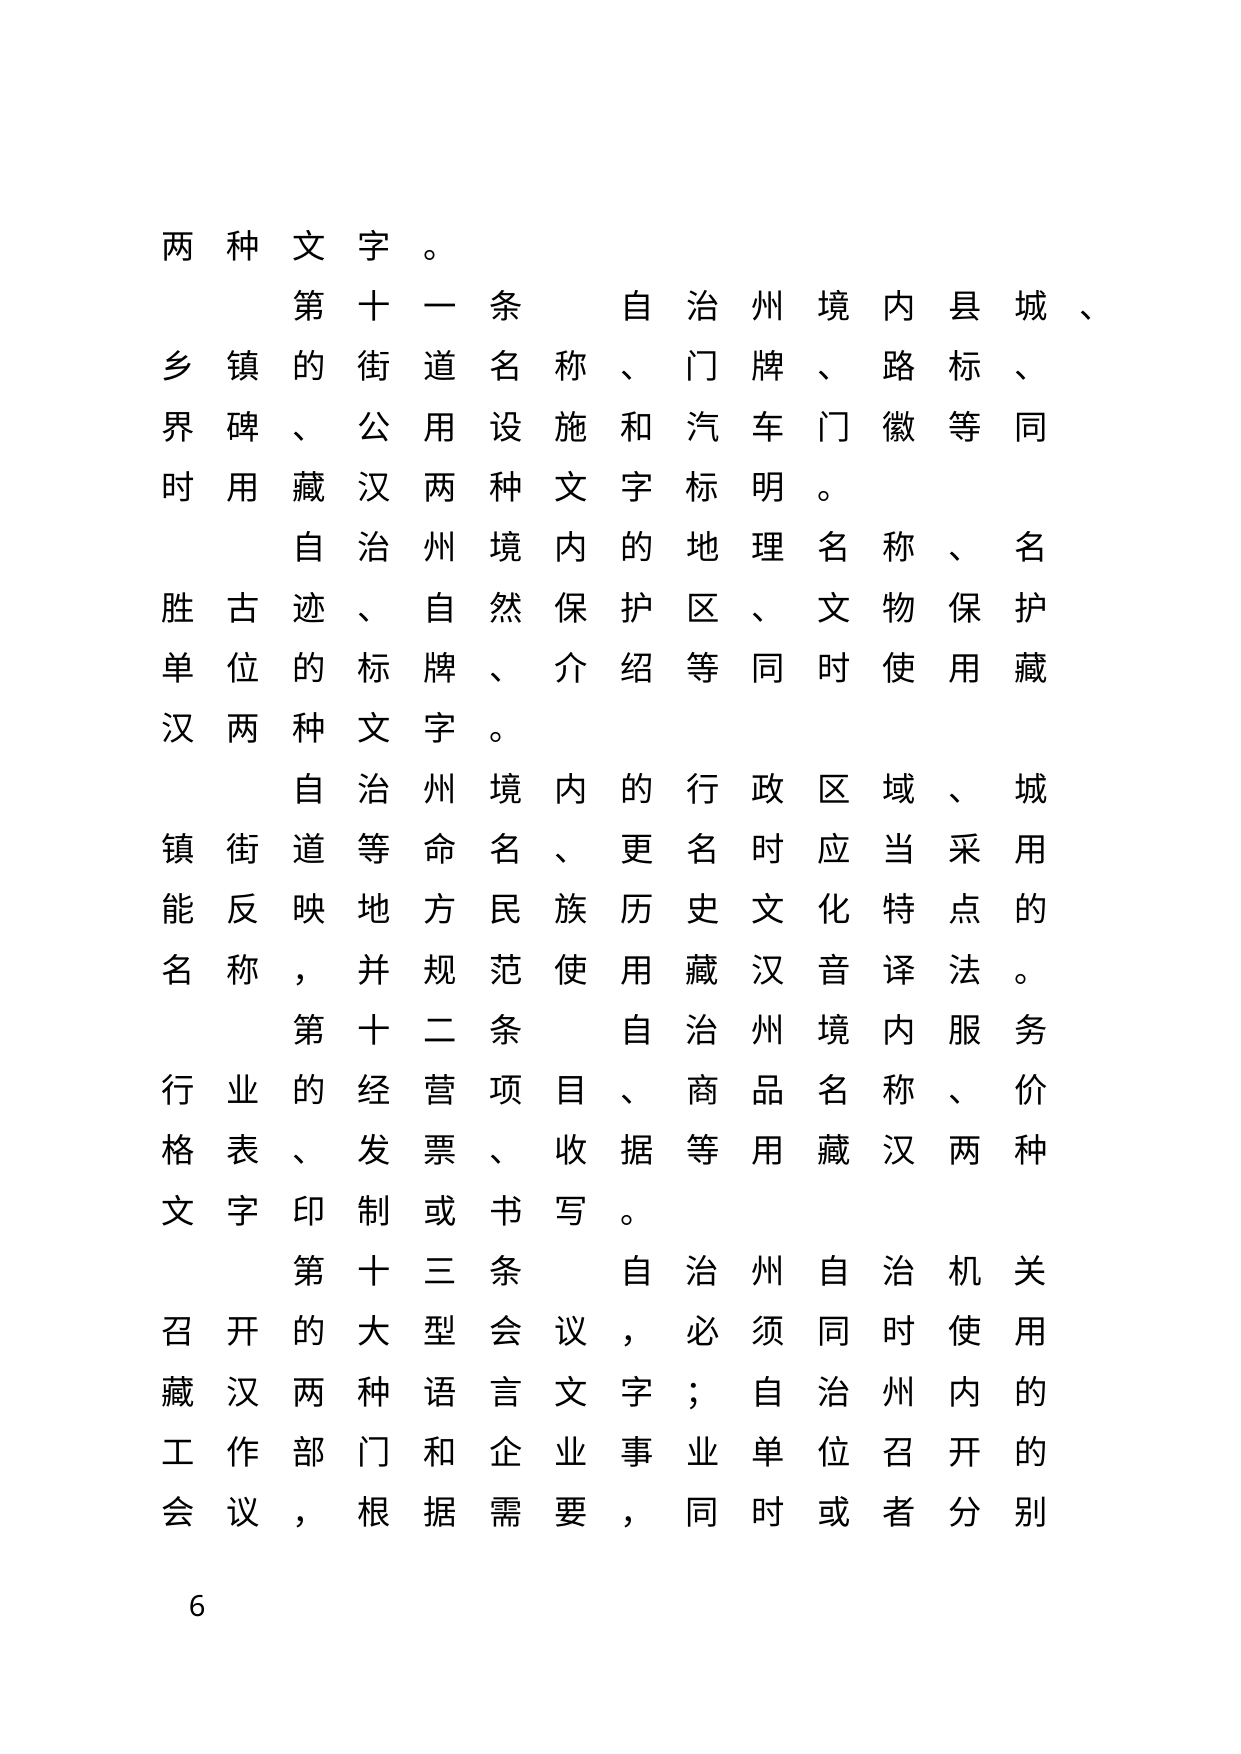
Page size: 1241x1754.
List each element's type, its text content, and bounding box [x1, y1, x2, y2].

text 第十一条 自治州境内县城、乡镇的街道名称、门牌、路标、界碑、公用设施和汽车门徽等同时用藏汉两种文字标明。 [161, 274, 1079, 515]
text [161, 1239, 1079, 1540]
text 第十二条 自治州境内服务行业的经营项目、商品名称、价格表、发票、收据等用藏汉两种文字印制或书写。 [161, 998, 1079, 1239]
text 自治州境内的行政区域、城镇街道等命名、更名时应当采用能反映地方民族历史文化特点的名称，并规范使用藏汉音译法。 [161, 756, 1079, 998]
text 自治州境内的地理名称、名胜古迹、自然保护区、文物保护单位的标牌、介绍等同时使用藏汉两种文字。 [161, 515, 1079, 756]
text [161, 213, 1079, 274]
